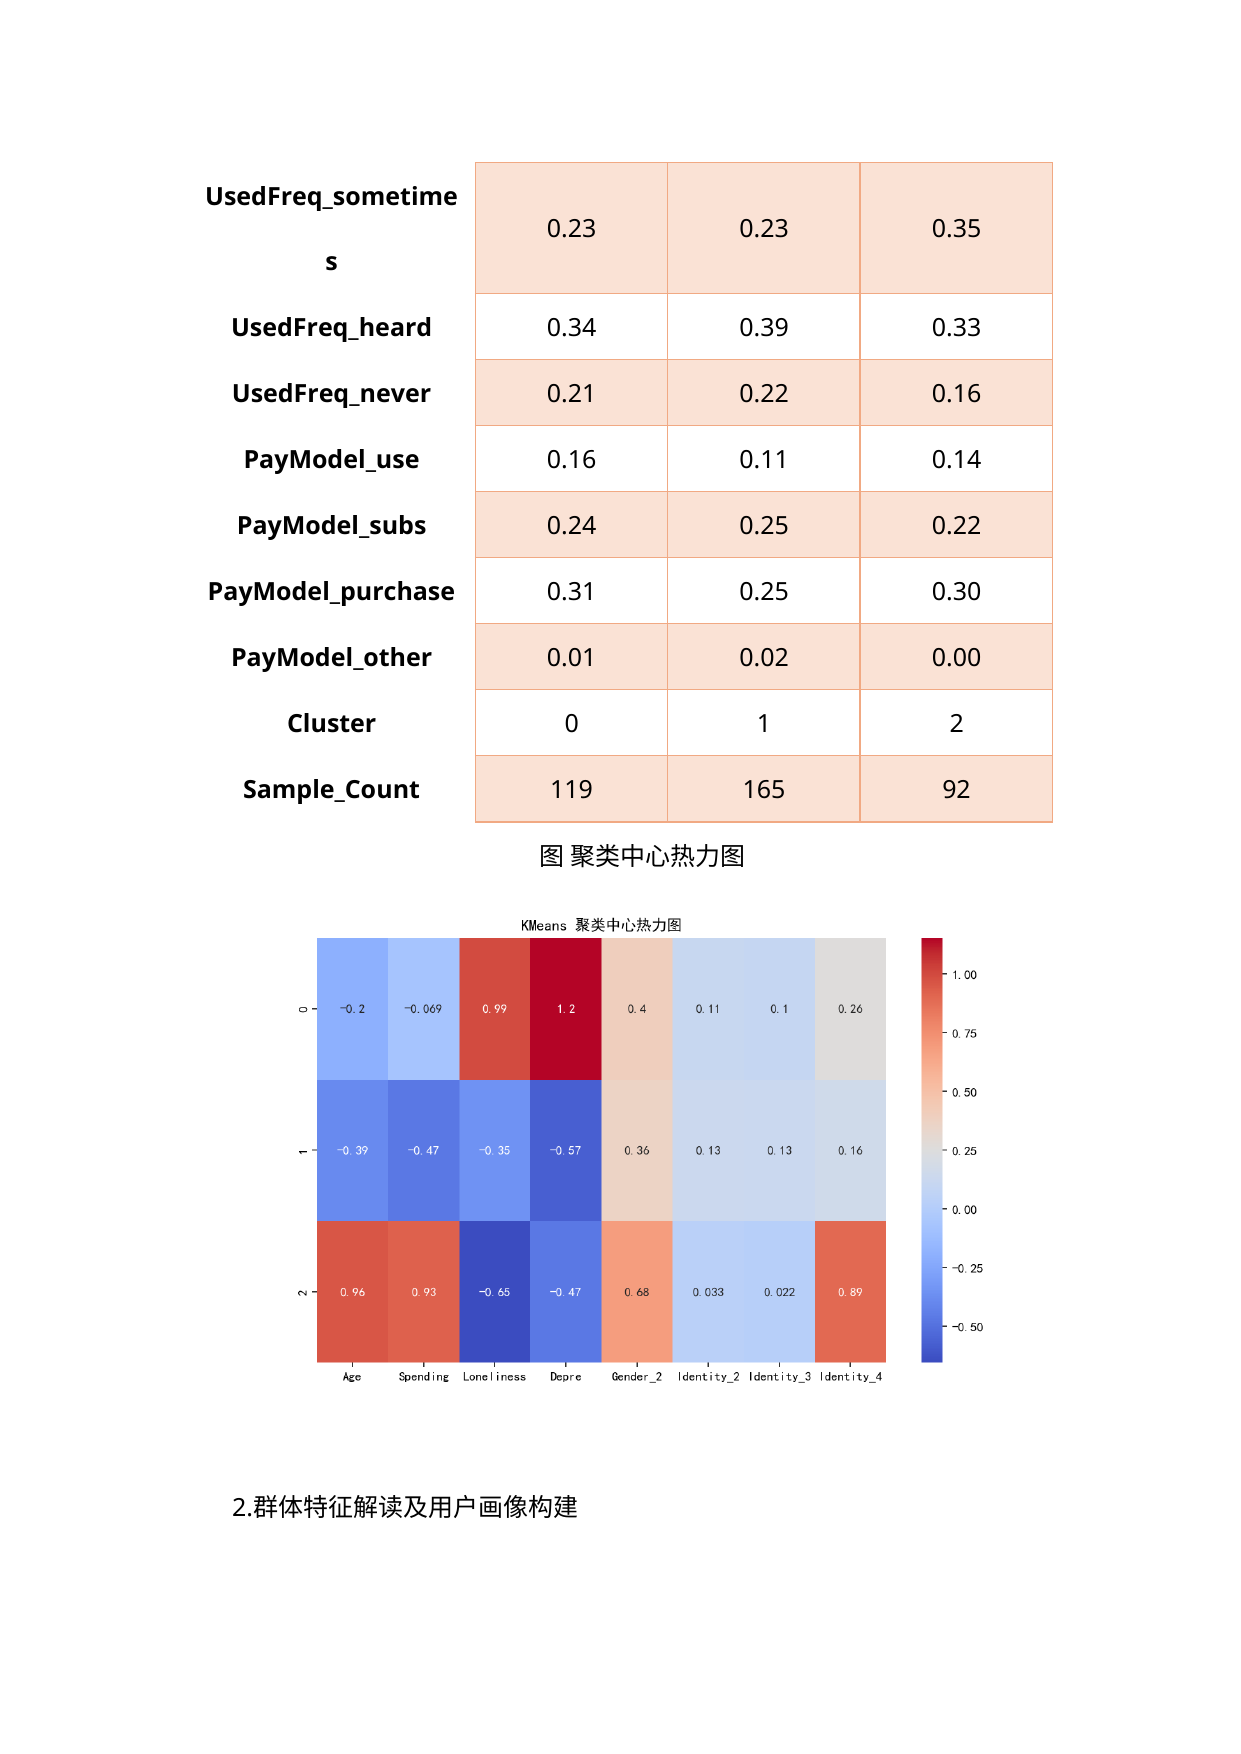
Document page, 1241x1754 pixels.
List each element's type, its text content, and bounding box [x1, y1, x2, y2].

table_cell 0.30 [861, 558, 1052, 623]
table_cell UsedFreq_never [188, 359, 475, 425]
table_cell 0.22 [668, 360, 859, 425]
table_cell 119 [476, 756, 667, 821]
table_cell PayModel_other [188, 623, 475, 689]
table_cell 0.11 [668, 426, 859, 491]
table_cell 0.33 [861, 294, 1052, 359]
table_cell 92 [861, 756, 1052, 821]
table_cell 2 [861, 690, 1052, 755]
table_cell 165 [668, 756, 859, 821]
table_cell 0.24 [476, 492, 667, 557]
table_cell 0.02 [668, 624, 859, 689]
table_cell 0.00 [861, 624, 1052, 689]
table_cell 0.16 [476, 426, 667, 491]
table_cell 0.23 [476, 163, 667, 293]
table_cell 0.21 [476, 360, 667, 425]
text 2.群体特征解读及用户画像构建 [187, 1473, 1053, 1538]
table_cell 0.25 [668, 492, 859, 557]
table_cell 0.16 [861, 360, 1052, 425]
table_cell Cluster [188, 689, 475, 755]
table_cell 0.22 [861, 492, 1052, 557]
table_cell 0.14 [861, 426, 1052, 491]
table_cell PayModel_purchase [188, 557, 475, 623]
table_cell PayModel_subs [188, 491, 475, 557]
table_cell 0.01 [476, 624, 667, 689]
table_cell 1 [668, 690, 859, 755]
table_cell UsedFreq_heard [188, 293, 475, 359]
table_cell 0.35 [861, 163, 1052, 293]
picture [289, 909, 992, 1391]
table_cell 0 [476, 690, 667, 755]
table_cell 0.31 [476, 558, 667, 623]
table_cell PayModel_use [188, 425, 475, 491]
table_cell 0.39 [668, 294, 859, 359]
text 图 聚类中心热力图 [187, 822, 1053, 887]
table_cell Sample_Count [188, 755, 475, 821]
table_cell UsedFreq_sometimes [188, 162, 475, 293]
table_cell 0.25 [668, 558, 859, 623]
table_cell 0.23 [668, 163, 859, 293]
table_cell 0.34 [476, 294, 667, 359]
